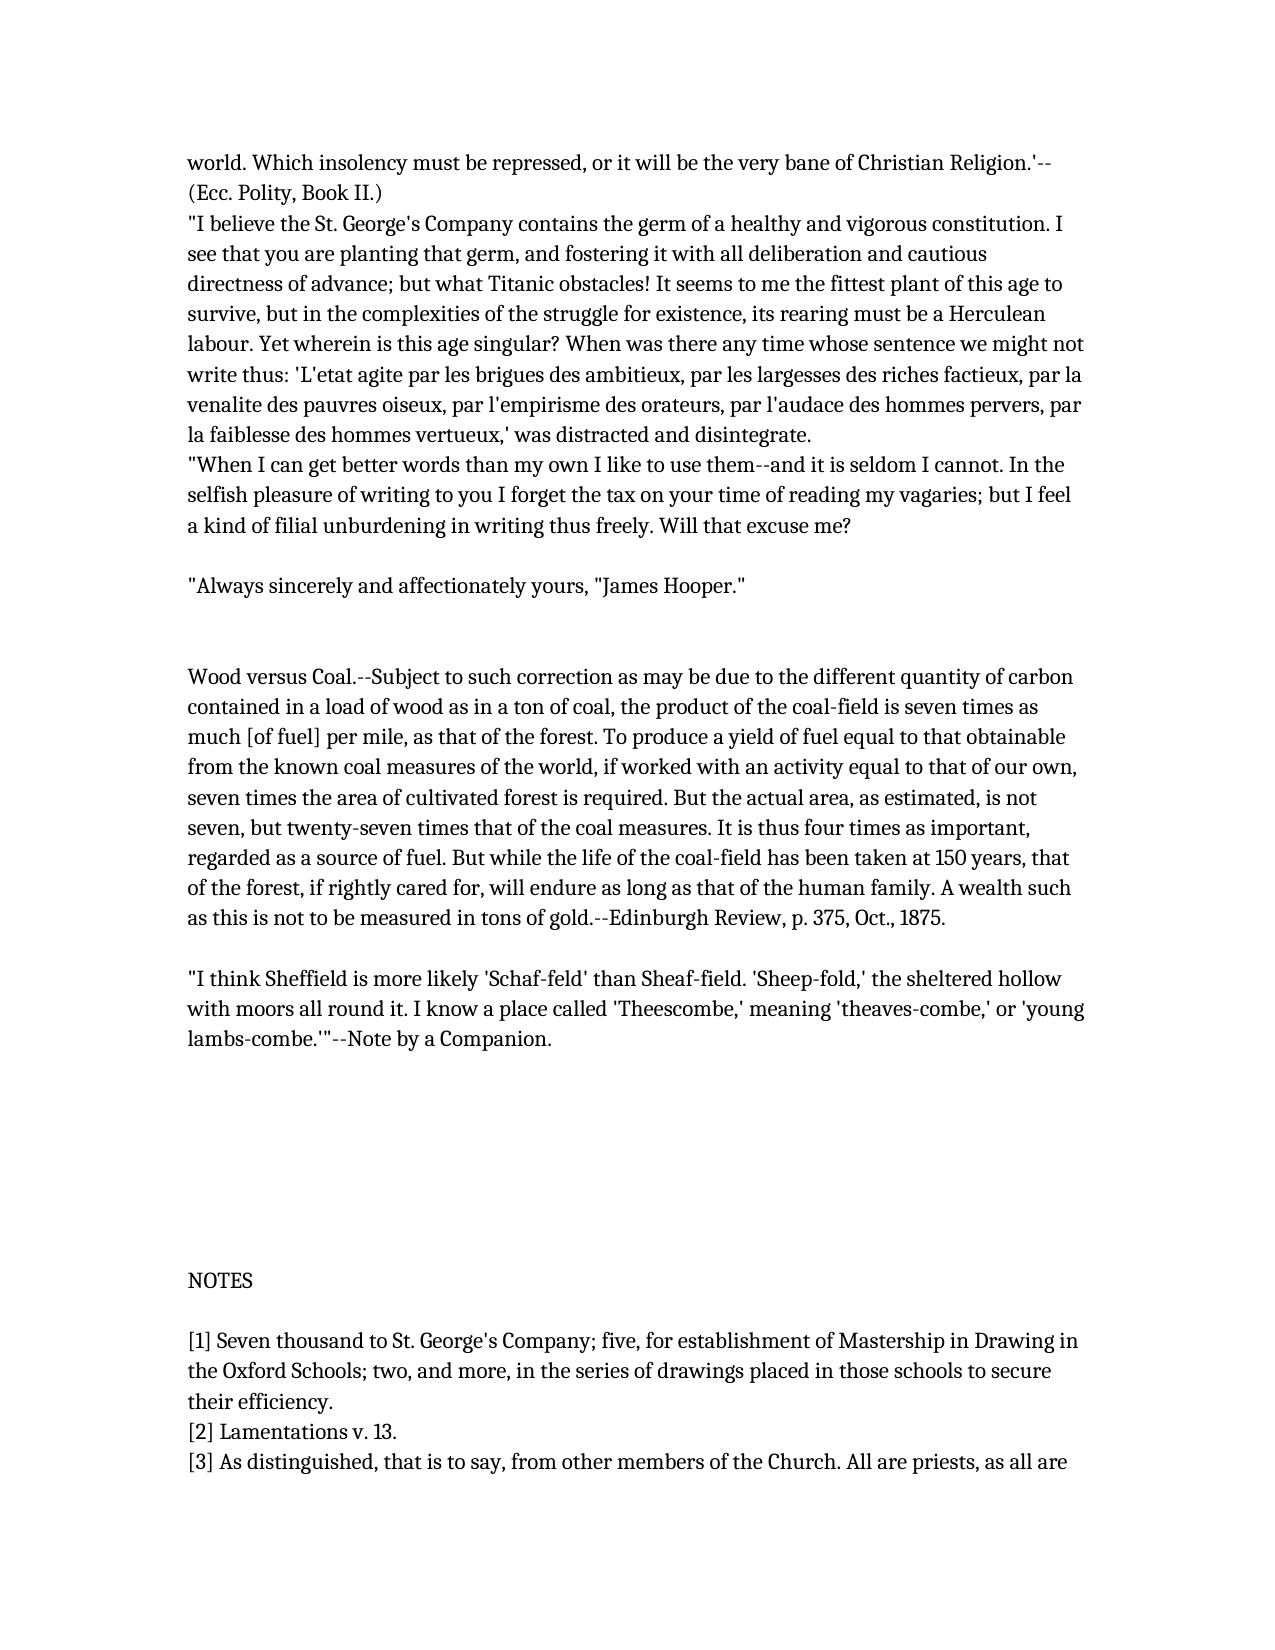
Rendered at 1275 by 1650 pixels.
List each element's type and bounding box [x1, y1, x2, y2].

text [187, 150, 1087, 1475]
